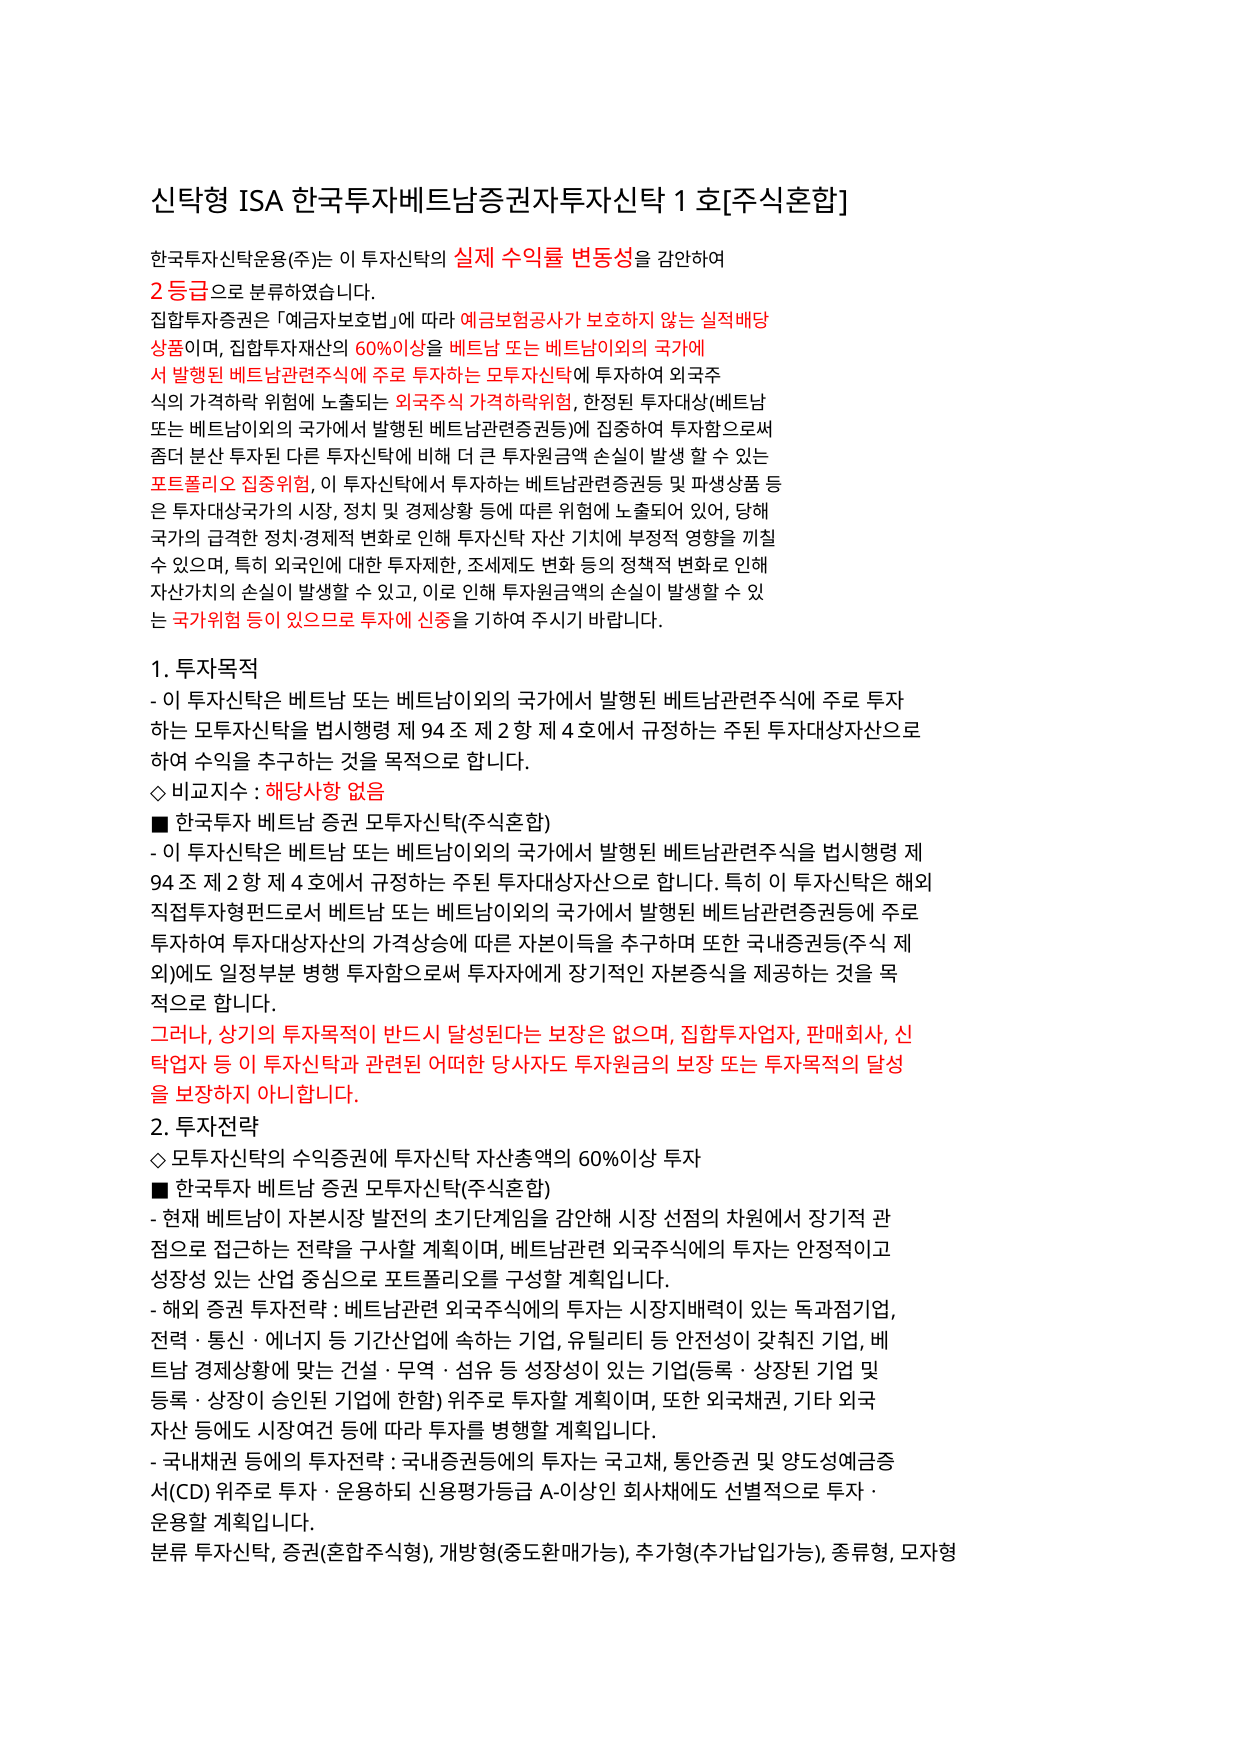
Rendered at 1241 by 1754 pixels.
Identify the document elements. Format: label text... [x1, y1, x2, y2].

text 신탁형 ISA 한국투자베트남증권자투자신탁1호[주식혼합] [150, 177, 1090, 219]
text - 해외 증권 투자전략 : 베트남관련 외국주식에의 투자는 시장지배력이 있는 독과점기업, [150, 1293, 1090, 1324]
text 전력ㆍ통신ㆍ에너지 등 기간산업에 속하는 기업, 유틸리티 등 안전성이 갖춰진 기업, 베 [150, 1324, 1090, 1354]
text 운용할 계획입니다. [150, 1506, 1090, 1536]
text 2등급으로 분류하였습니다. [150, 273, 1090, 306]
text 은 투자대상국가의 시장, 정치 및 경제상황 등에 따른 위험에 노출되어 있어, 당해 [150, 496, 1090, 524]
text 적으로 합니다. [150, 987, 1090, 1018]
text 을 보장하지 아니합니다. [150, 1078, 1090, 1109]
text 한국투자신탁운용(주)는 이 투자신탁의 실제 수익률 변동성을 감안하여 [150, 239, 1090, 273]
text - 이 투자신탁은 베트남 또는 베트남이외의 국가에서 발행된 베트남관련주식에 주로 투자 [150, 684, 1090, 715]
text 성장성 있는 산업 중심으로 포트폴리오를 구성할 계획입니다. [150, 1263, 1090, 1293]
text 2. 투자전략 [150, 1109, 1090, 1142]
text 투자하여 투자대상자산의 가격상승에 따른 자본이득을 추구하며 또한 국내증권등(주식 제 [150, 927, 1090, 957]
text 자산가치의 손실이 발생할 수 있고, 이로 인해 투자원금액의 손실이 발생할 수 있 [150, 578, 1090, 605]
text 포트폴리오 집중위험, 이 투자신탁에서 투자하는 베트남관련증권등 및 파생상품 등 [150, 469, 1090, 496]
text 점으로 접근하는 전략을 구사할 계획이며, 베트남관련 외국주식에의 투자는 안정적이고 [150, 1233, 1090, 1263]
text - 국내채권 등에의 투자전략 : 국내증권등에의 투자는 국고채, 통안증권 및 양도성예금증 [150, 1445, 1090, 1475]
text 탁업자 등 이 투자신탁과 관련된 어떠한 당사자도 투자원금의 보장 또는 투자목적의 달성 [150, 1048, 1090, 1078]
text 서 발행된 베트남관련주식에 주로 투자하는 모투자신탁에 투자하여 외국주 [150, 361, 1090, 388]
text ◇ 비교지수 : 해당사항 없음 [150, 775, 1090, 806]
text 1. 투자목적 [150, 651, 1090, 684]
text ■ 한국투자 베트남 증권 모투자신탁(주식혼합) [150, 1172, 1090, 1203]
text - 현재 베트남이 자본시장 발전의 초기단계임을 감안해 시장 선점의 차원에서 장기적 관 [150, 1203, 1090, 1233]
text 94조 제2항 제4호에서 규정하는 주된 투자대상자산으로 합니다. 특히 이 투자신탁은 해외 [150, 866, 1090, 897]
text - 이 투자신탁은 베트남 또는 베트남이외의 국가에서 발행된 베트남관련주식을 법시행령 제 [150, 836, 1090, 866]
text 서(CD) 위주로 투자ㆍ운용하되 신용평가등급 A-이상인 회사채에도 선별적으로 투자ㆍ [150, 1475, 1090, 1506]
text 등록ㆍ상장이 승인된 기업에 한함) 위주로 투자할 계획이며, 또한 외국채권, 기타 외국 [150, 1384, 1090, 1415]
text 식의 가격하락 위험에 노출되는 외국주식 가격하락위험, 한정된 투자대상(베트남 [150, 388, 1090, 415]
text 하는 모투자신탁을 법시행령 제94조 제2항 제4호에서 규정하는 주된 투자대상자산으로 [150, 715, 1090, 745]
text 좀더 분산 투자된 다른 투자신탁에 비해 더 큰 투자원금액 손실이 발생 할 수 있는 [150, 442, 1090, 469]
text 수 있으며, 특히 외국인에 대한 투자제한, 조세제도 변화 등의 정책적 변화로 인해 [150, 551, 1090, 578]
text 또는 베트남이외의 국가에서 발행된 베트남관련증권등)에 집중하여 투자함으로써 [150, 415, 1090, 442]
text ■ 한국투자 베트남 증권 모투자신탁(주식혼합) [150, 806, 1090, 836]
text 집합투자증권은 ｢예금자보호법｣에 따라 예금보험공사가 보호하지 않는 실적배당 [150, 306, 1090, 333]
text ◇ 모투자신탁의 수익증권에 투자신탁 자산총액의 60%이상 투자 [150, 1142, 1090, 1172]
text 국가의 급격한 정치·경제적 변화로 인해 투자신탁 자산 기치에 부정적 영향을 끼칠 [150, 524, 1090, 551]
text 는 국가위험 등이 있으므로 투자에 신중을 기하여 주시기 바랍니다. [150, 605, 1090, 632]
text 직접투자형펀드로서 베트남 또는 베트남이외의 국가에서 발행된 베트남관련증권등에 주로 [150, 897, 1090, 927]
text 상품이며, 집합투자재산의 60%이상을 베트남 또는 베트남이외의 국가에 [150, 333, 1090, 361]
text 그러나, 상기의 투자목적이 반드시 달성된다는 보장은 없으며, 집합투자업자, 판매회사, 신 [150, 1018, 1090, 1048]
text 외)에도 일정부분 병행 투자함으로써 투자자에게 장기적인 자본증식을 제공하는 것을 목 [150, 957, 1090, 987]
text 트남 경제상황에 맞는 건설ㆍ무역ㆍ섬유 등 성장성이 있는 기업(등록ㆍ상장된 기업 및 [150, 1354, 1090, 1384]
text 자산 등에도 시장여건 등에 따라 투자를 병행할 계획입니다. [150, 1415, 1090, 1445]
text 분류 투자신탁, 증권(혼합주식형), 개방형(중도환매가능), 추가형(추가납입가능), 종류형, 모자형 [150, 1536, 1090, 1566]
text 하여 수익을 추구하는 것을 목적으로 합니다. [150, 745, 1090, 775]
